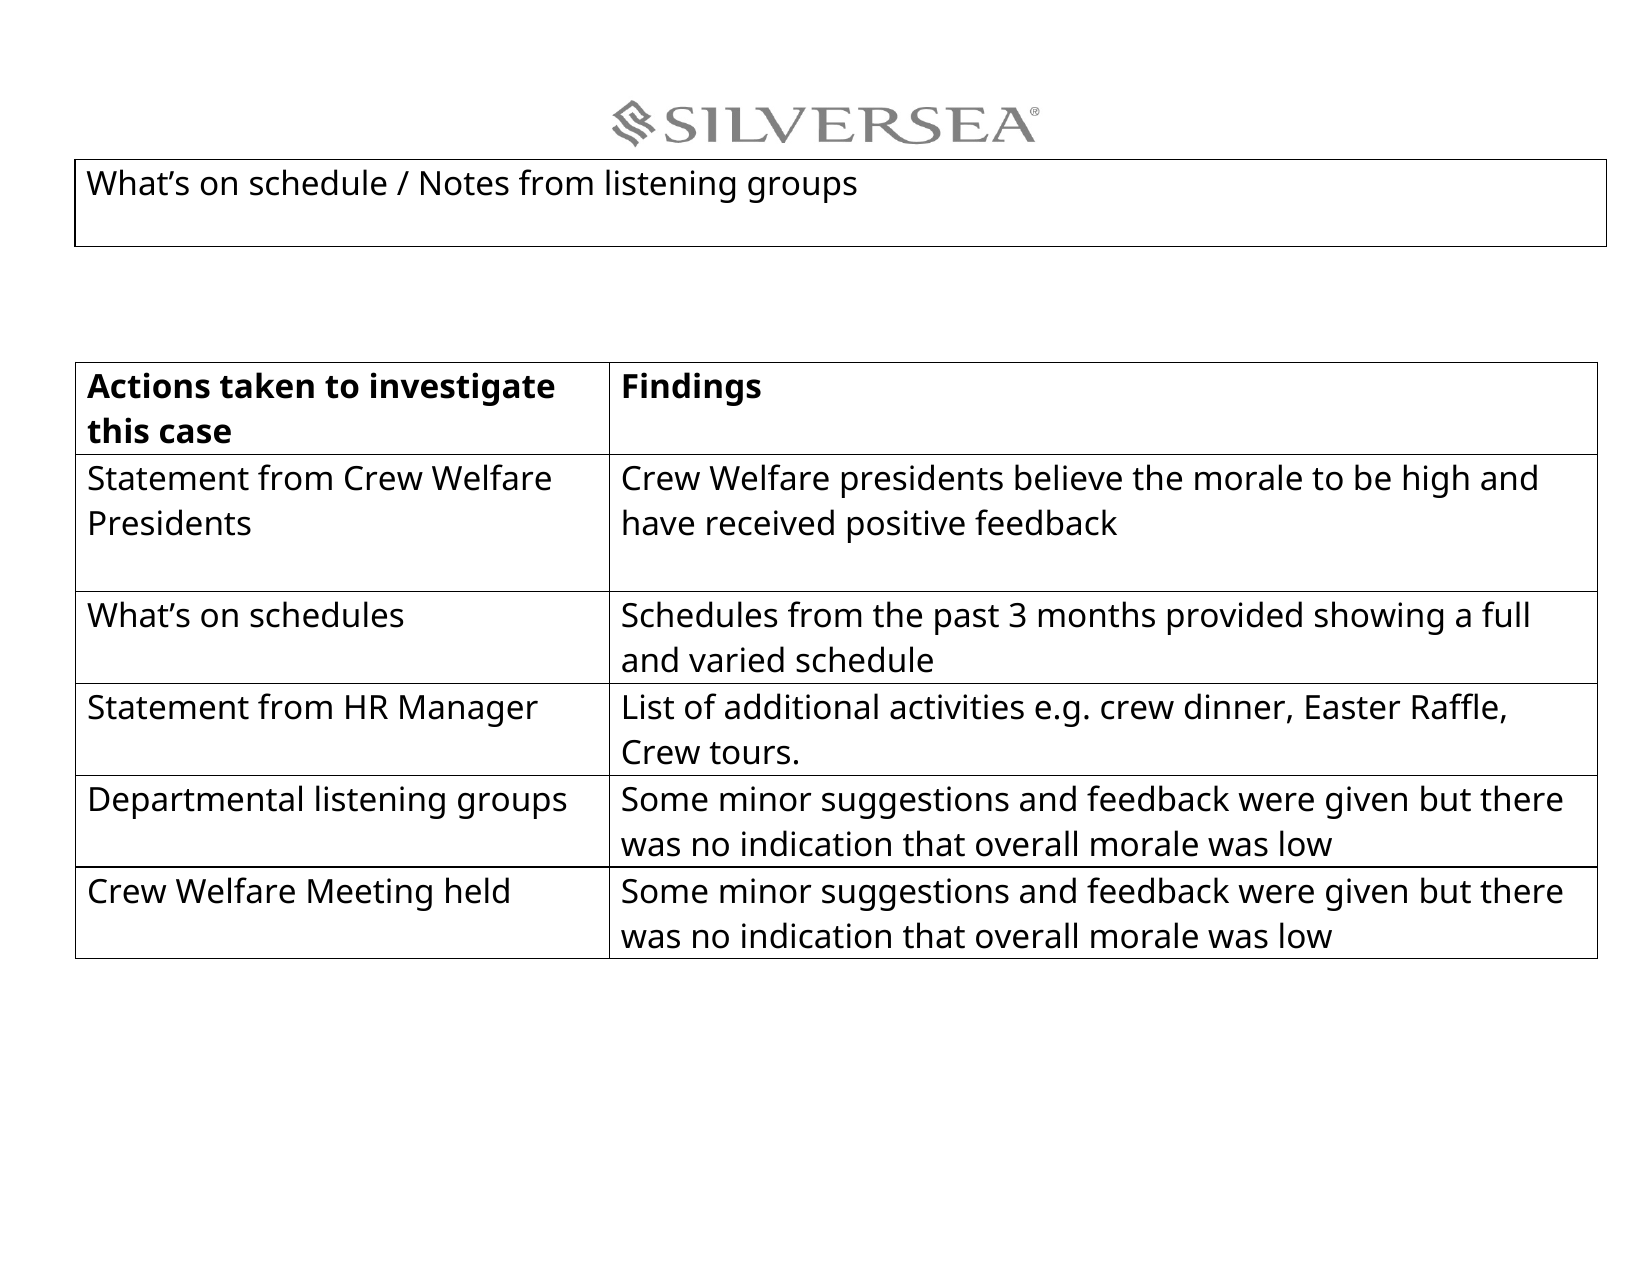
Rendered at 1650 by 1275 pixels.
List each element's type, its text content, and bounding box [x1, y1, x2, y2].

table_cell Schedules from the past 3 months provided showing a full and varied schedule [610, 592, 1597, 683]
table_cell What’s on schedules [76, 592, 609, 683]
table_cell Some minor suggestions and feedback were given but there was no indication that overall morale was low [610, 868, 1597, 958]
table_cell Departmental listening groups [76, 776, 609, 866]
table_cell Statement from HR Manager [76, 684, 609, 774]
table_header What’s on schedule / Notes from listening groups [76, 160, 1606, 246]
table_cell Some minor suggestions and feedback were given but there was no indication that overall morale was low [610, 776, 1597, 866]
table_cell Crew Welfare Meeting held [76, 868, 609, 958]
picture [600, 75, 1050, 159]
table_header Findings [610, 363, 1597, 453]
table_cell Statement from Crew Welfare Presidents [76, 455, 609, 591]
table_cell Crew Welfare presidents believe the morale to be high and have received positive feedback [610, 455, 1597, 591]
table_header Actions taken to investigate this case [76, 363, 609, 453]
table_cell List of additional activities e.g. crew dinner, Easter Raffle, Crew tours. [610, 684, 1597, 774]
